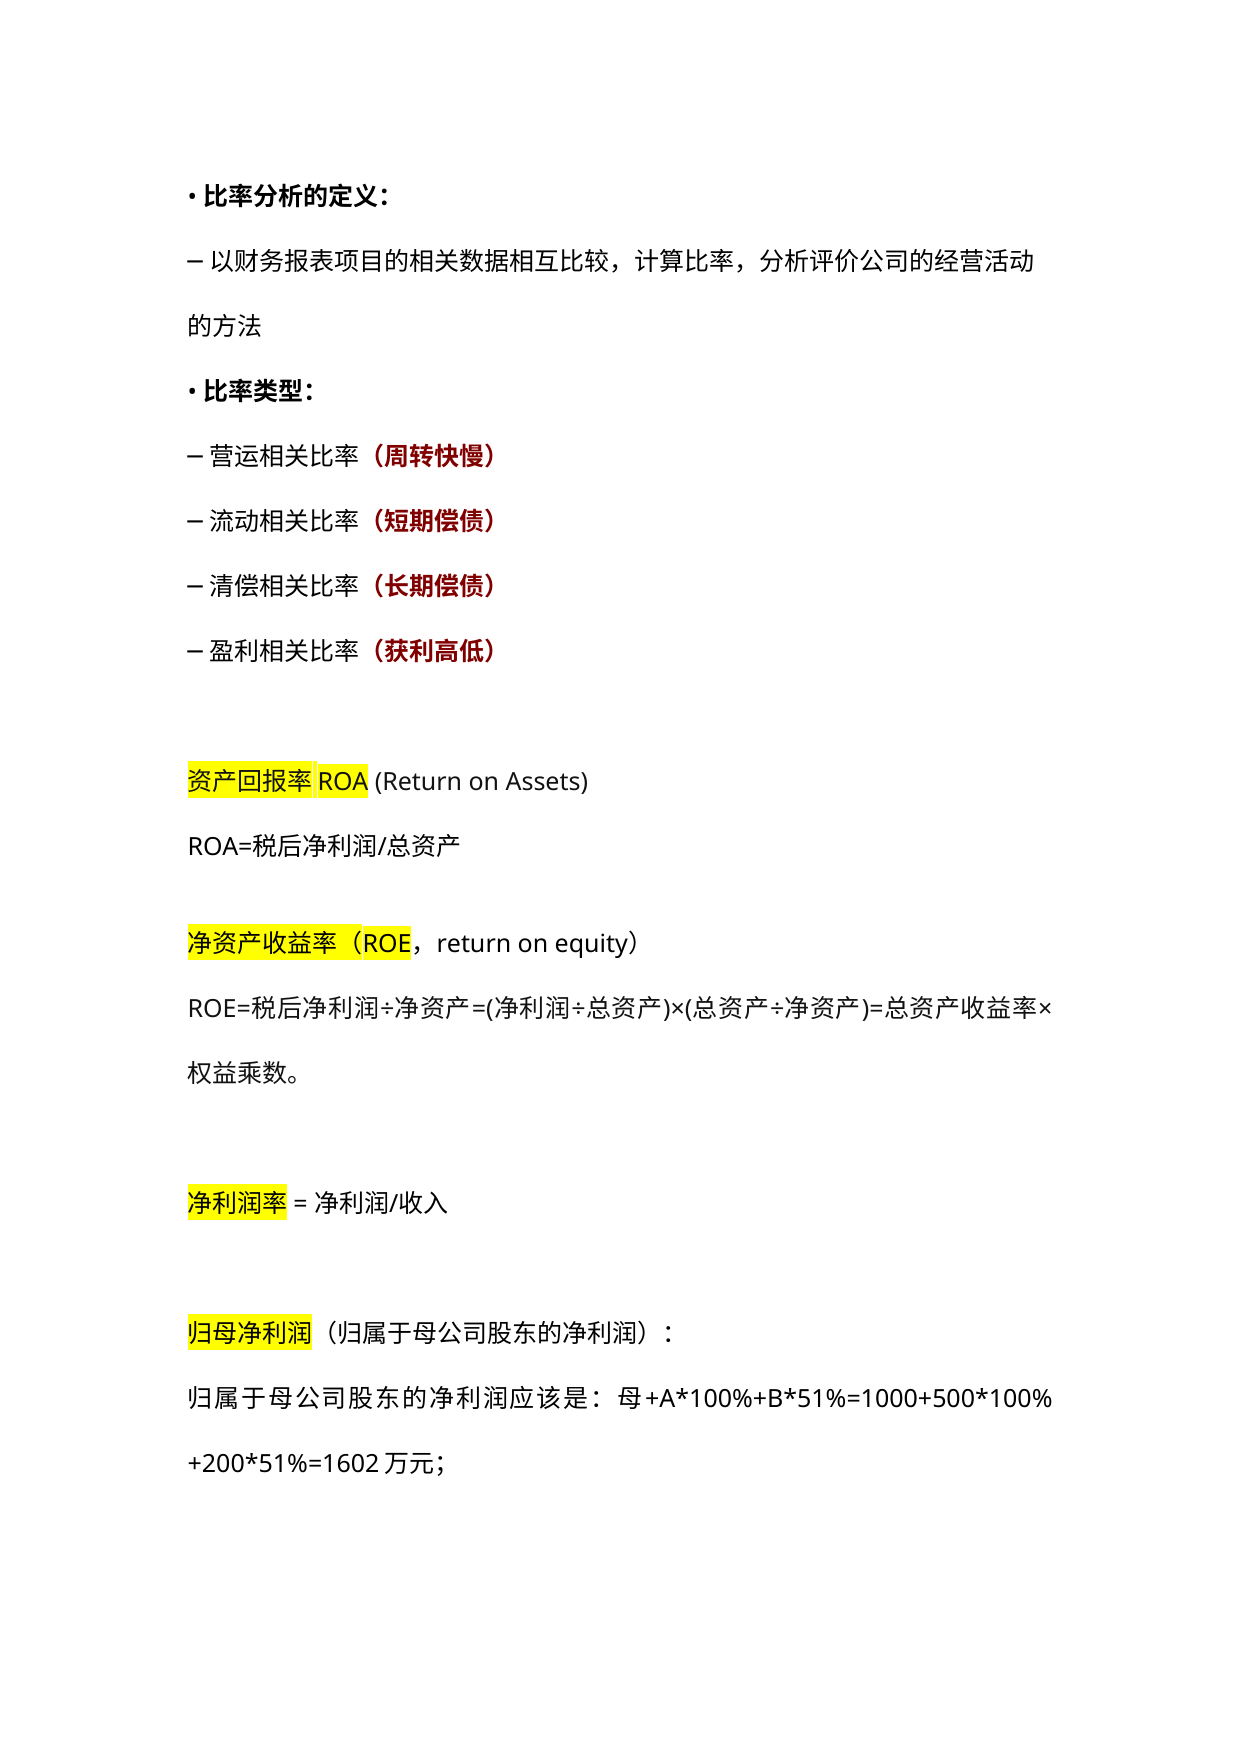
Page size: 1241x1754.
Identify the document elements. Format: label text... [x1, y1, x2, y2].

text ─ 营运相关比率（周转快慢） [187, 422, 1053, 487]
text ─ 以财务报表项目的相关数据相互比较，计算比率，分析评价公司的经营活动的方法 [187, 227, 1053, 357]
text ROE=税后净利润÷净资产=(净利润÷总资产)×(总资产÷净资产)=总资产收益率×权益乘数。 [187, 974, 1053, 1104]
text ─ 流动相关比率（短期偿债） [187, 487, 1053, 552]
text 资产回报率ROA (Return on Assets) [187, 747, 1053, 812]
text 净利润率 = 净利润/收入 [187, 1169, 1053, 1234]
text ─ 清偿相关比率（长期偿债） [187, 552, 1053, 617]
text 归母净利润（归属于母公司股东的净利润）： 归属于母公司股东的净利润应该是：母+A*100%+B*51%=1000+500*100%+200*51%=1602万元； [187, 1299, 1053, 1494]
text 净资产收益率（ROE，return on equity） [187, 909, 1053, 974]
text ─ 盈利相关比率（获利高低） [187, 617, 1053, 682]
text ROA=税后净利润/总资产 [187, 812, 1053, 877]
text • 比率分析的定义： [187, 162, 1053, 227]
text • 比率类型： [187, 357, 1053, 422]
